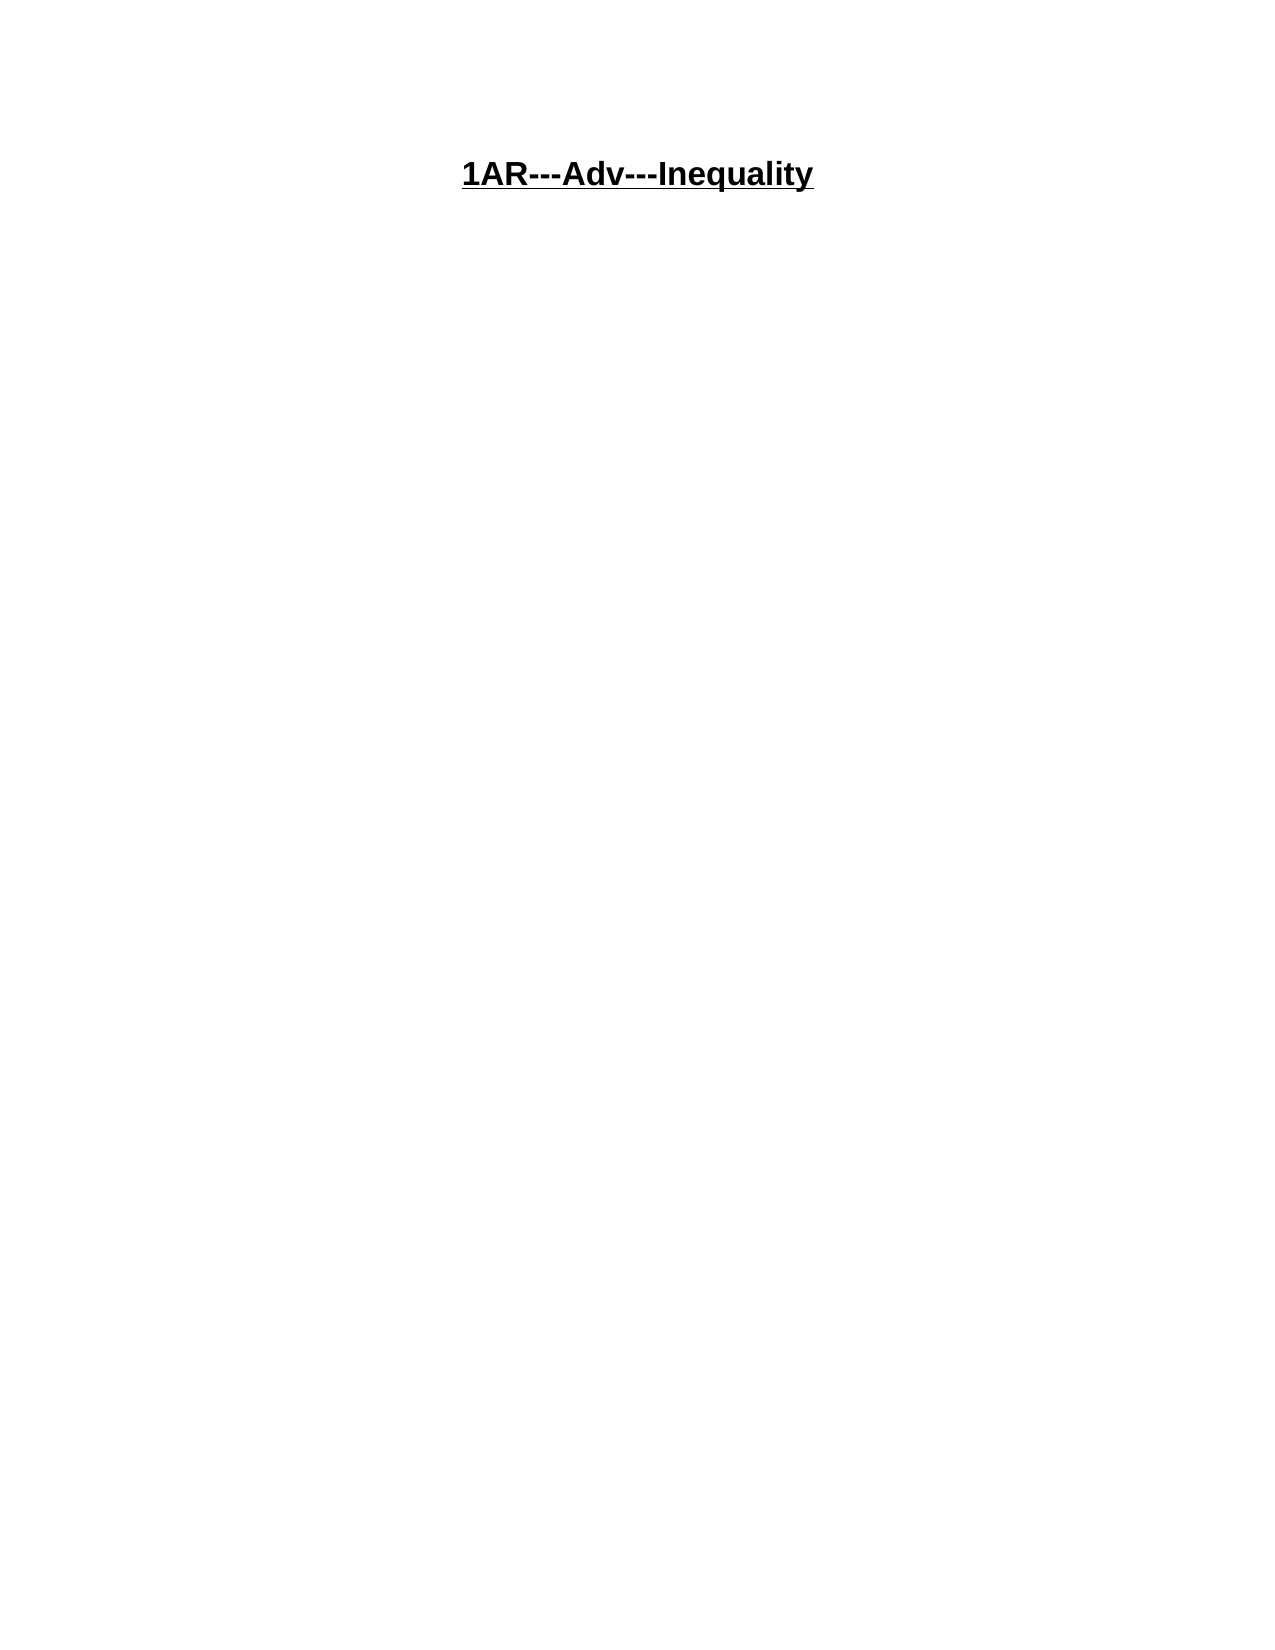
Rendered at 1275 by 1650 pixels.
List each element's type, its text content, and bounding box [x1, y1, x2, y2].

subtitle 1AR---Adv---Inequality [187, 154, 1087, 193]
